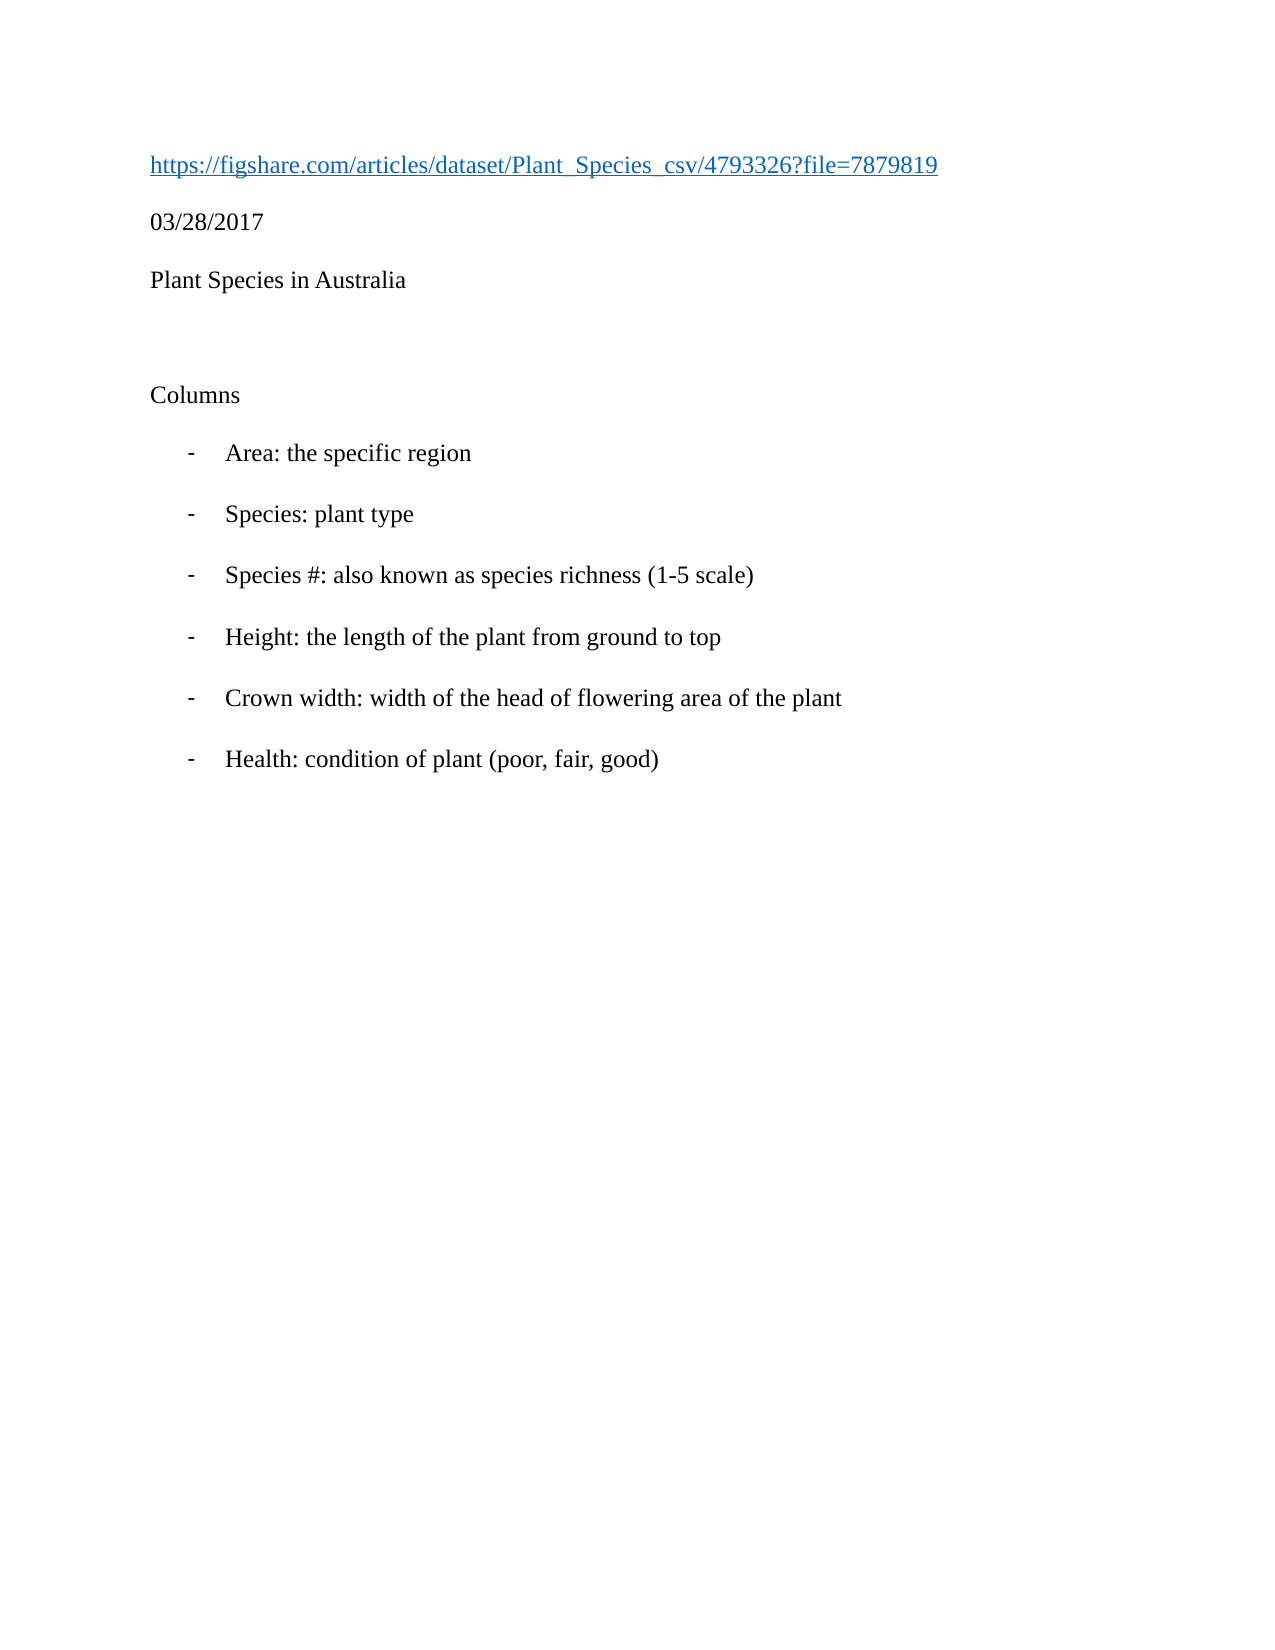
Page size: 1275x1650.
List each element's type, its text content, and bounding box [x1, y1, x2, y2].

text 03/28/2017 [150, 207, 1125, 236]
text Plant Species in Australia [150, 265, 1125, 294]
text Columns [150, 380, 1125, 409]
list Health: condition of plant (poor, fair, good) [187, 743, 1125, 773]
list Height: the length of the plant from ground to top [187, 621, 1125, 651]
list Species #: also known as species richness (1-5 scale) [187, 559, 1125, 590]
list Area: the specific region [187, 437, 1125, 468]
text https://figshare.com/articles/dataset/Plant_Species_csv/4793326?file=7879819 [150, 150, 1125, 179]
list Crown width: width of the head of flowering area of the plant [187, 682, 1125, 712]
list Species: plant type [187, 498, 1125, 529]
